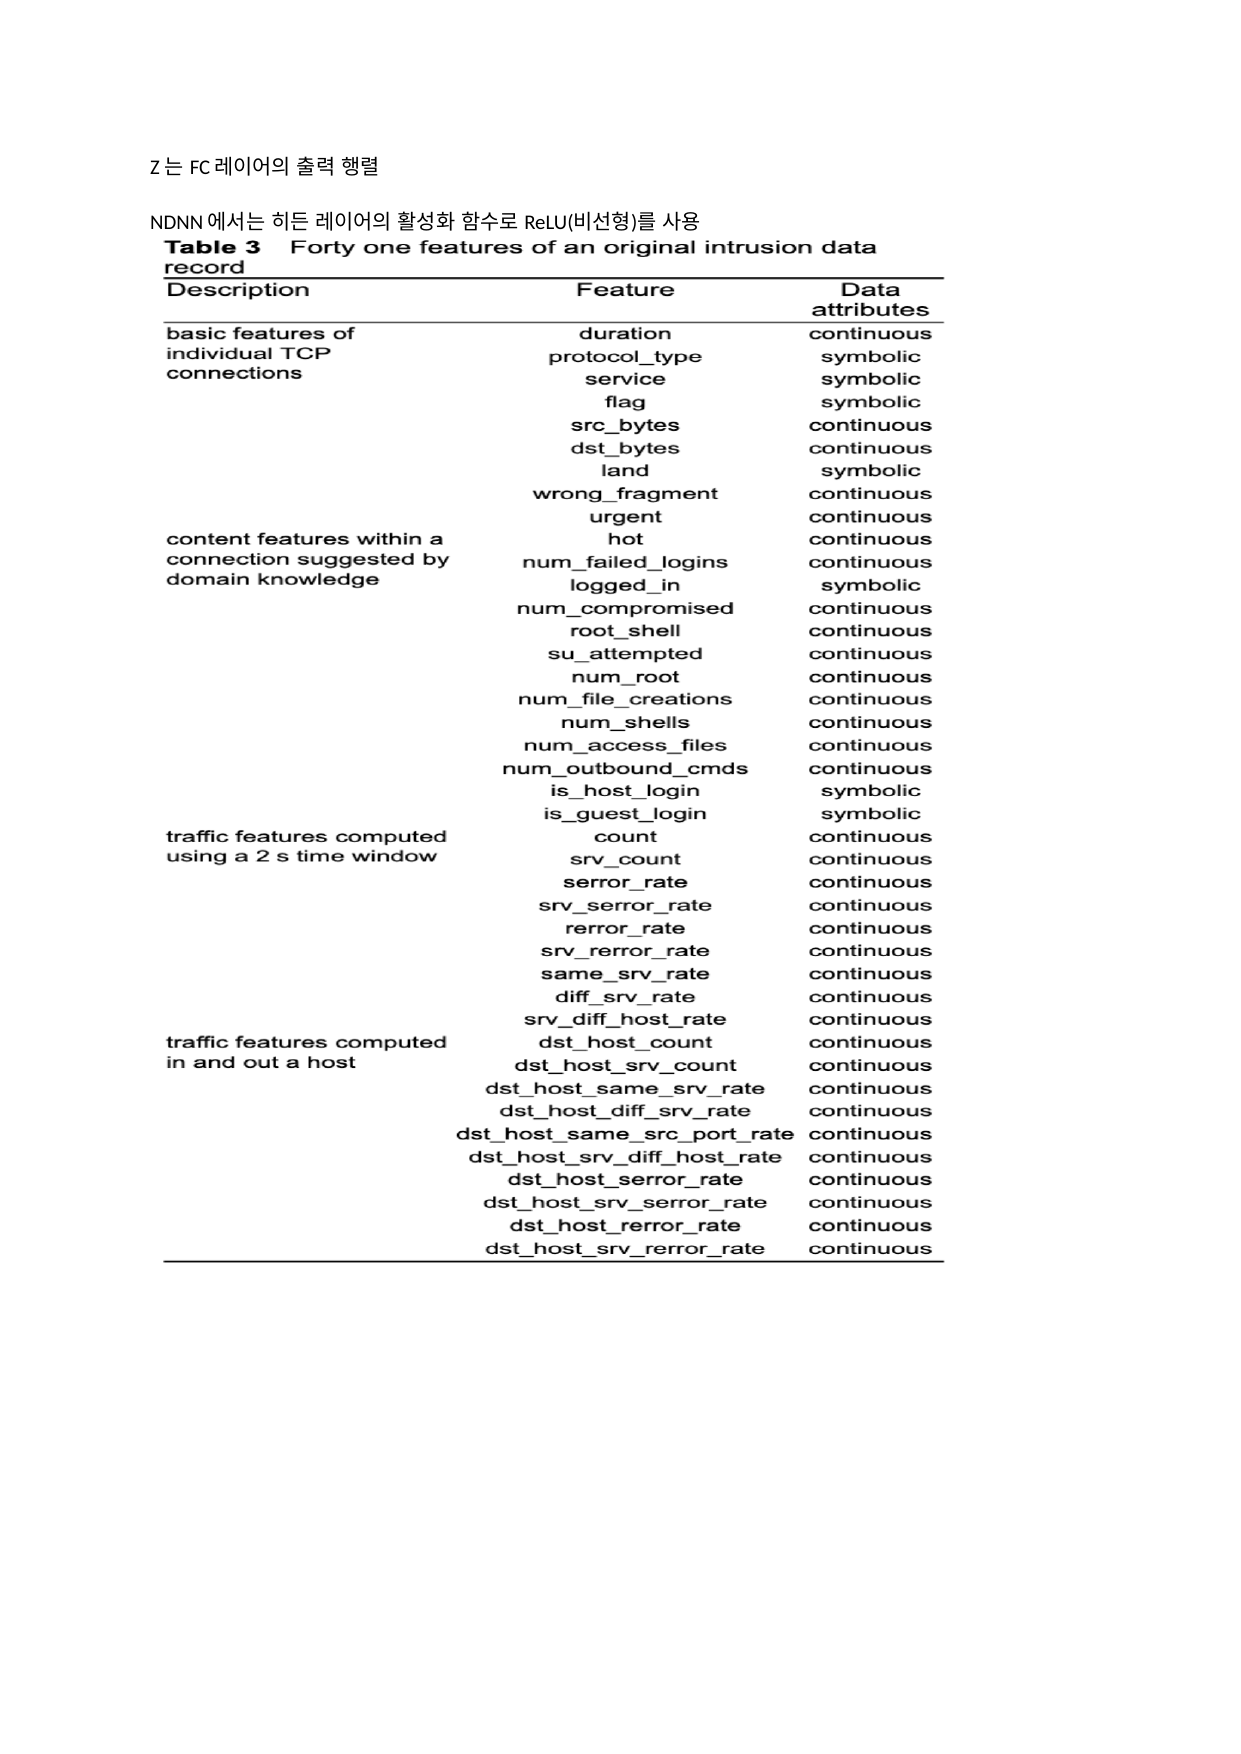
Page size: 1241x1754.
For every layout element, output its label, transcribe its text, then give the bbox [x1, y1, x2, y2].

picture [150, 235, 954, 1271]
text NDNN에서는 히든 레이어의 활성화 함수로 ReLU(비선형)를 사용 [150, 206, 1090, 236]
text Z 는 FC레이어의 출력 행렬 [150, 150, 1090, 206]
